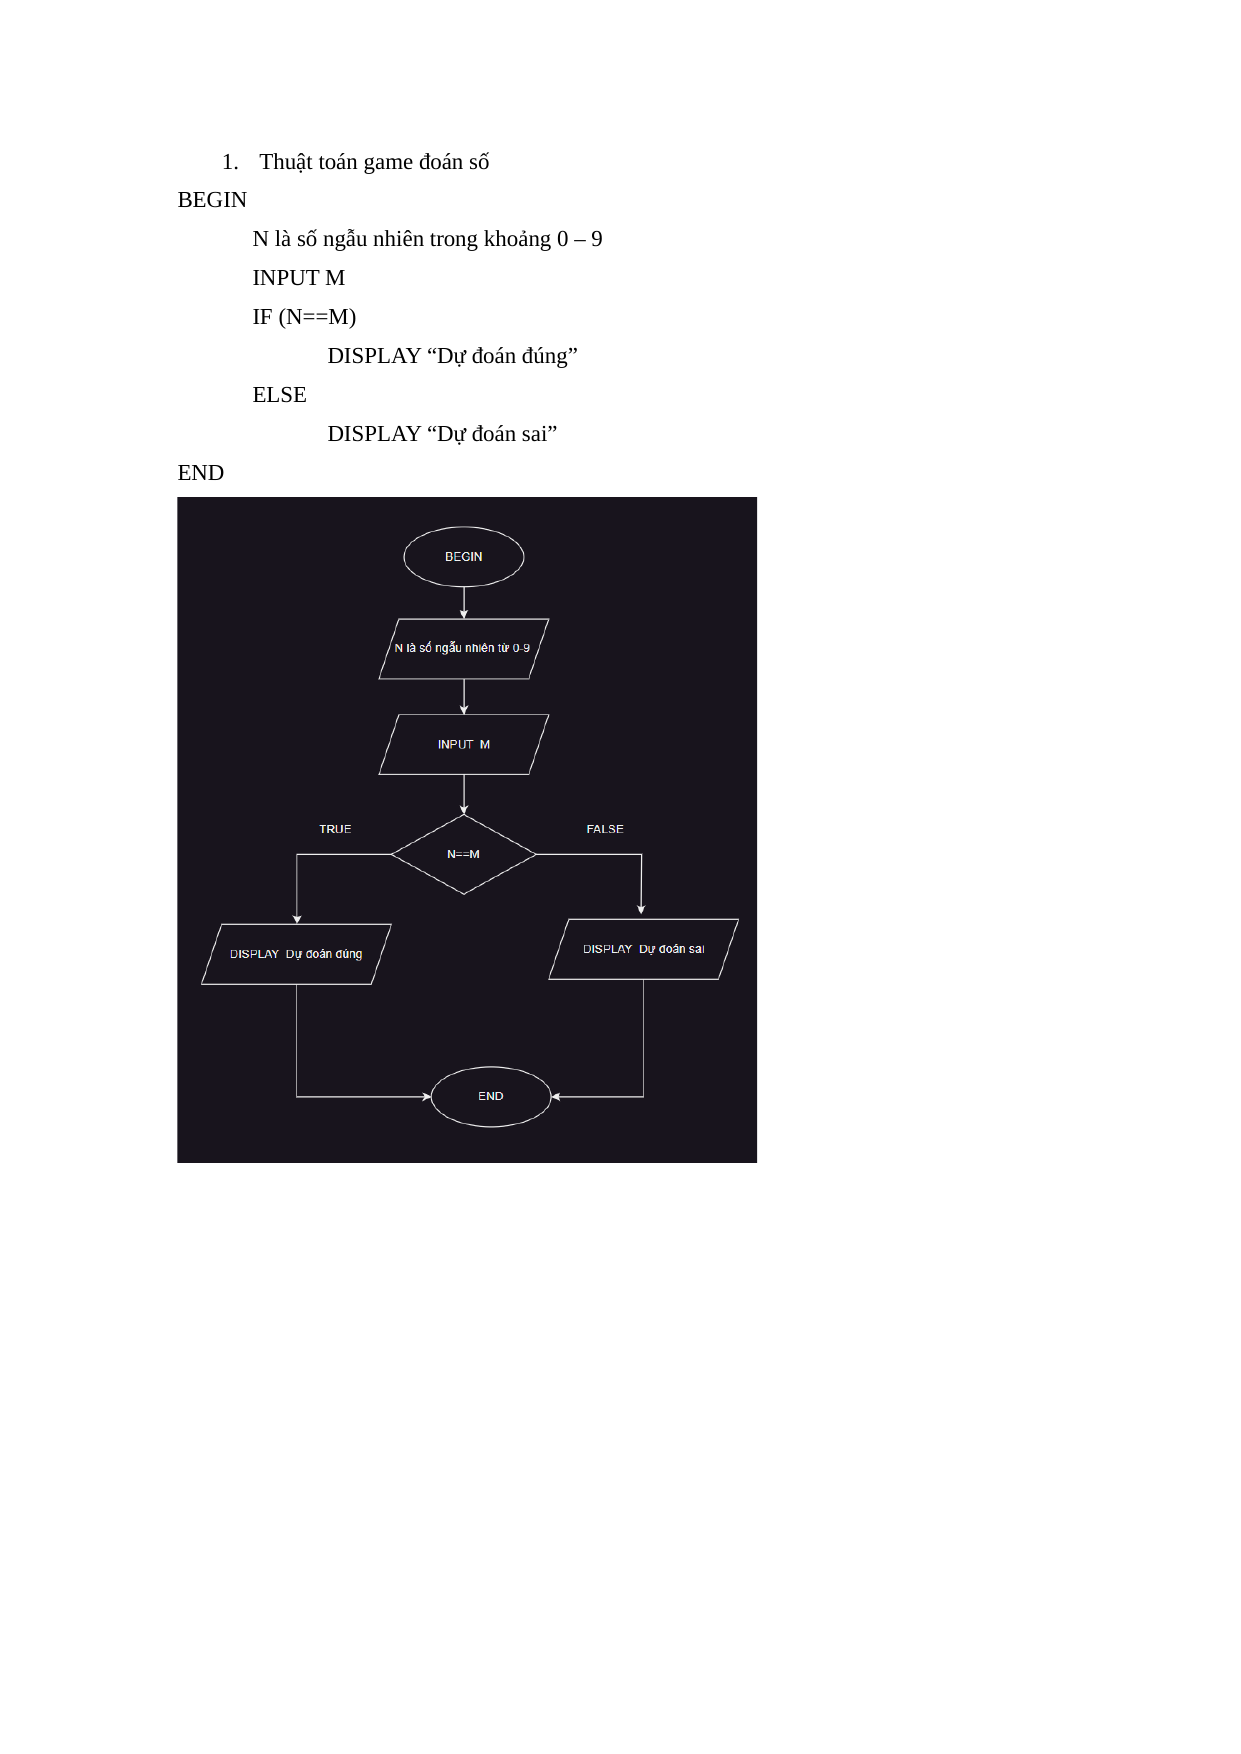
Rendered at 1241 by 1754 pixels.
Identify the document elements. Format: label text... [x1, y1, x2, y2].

text BEGIN [177, 187, 1122, 213]
text END [177, 458, 1122, 485]
picture [177, 497, 758, 1163]
text INPUT M [177, 264, 1122, 291]
text DISPLAY “Dự đoán đúng” [177, 342, 1122, 368]
text IF (N==M) [177, 303, 1122, 329]
text ELSE [177, 381, 1122, 407]
list Thuật toán game đoán số [222, 148, 1122, 174]
text DISPLAY “Dự đoán sai” [177, 420, 1122, 446]
text N là số ngẫu nhiên trong khoảng 0 – 9 [177, 225, 1122, 252]
